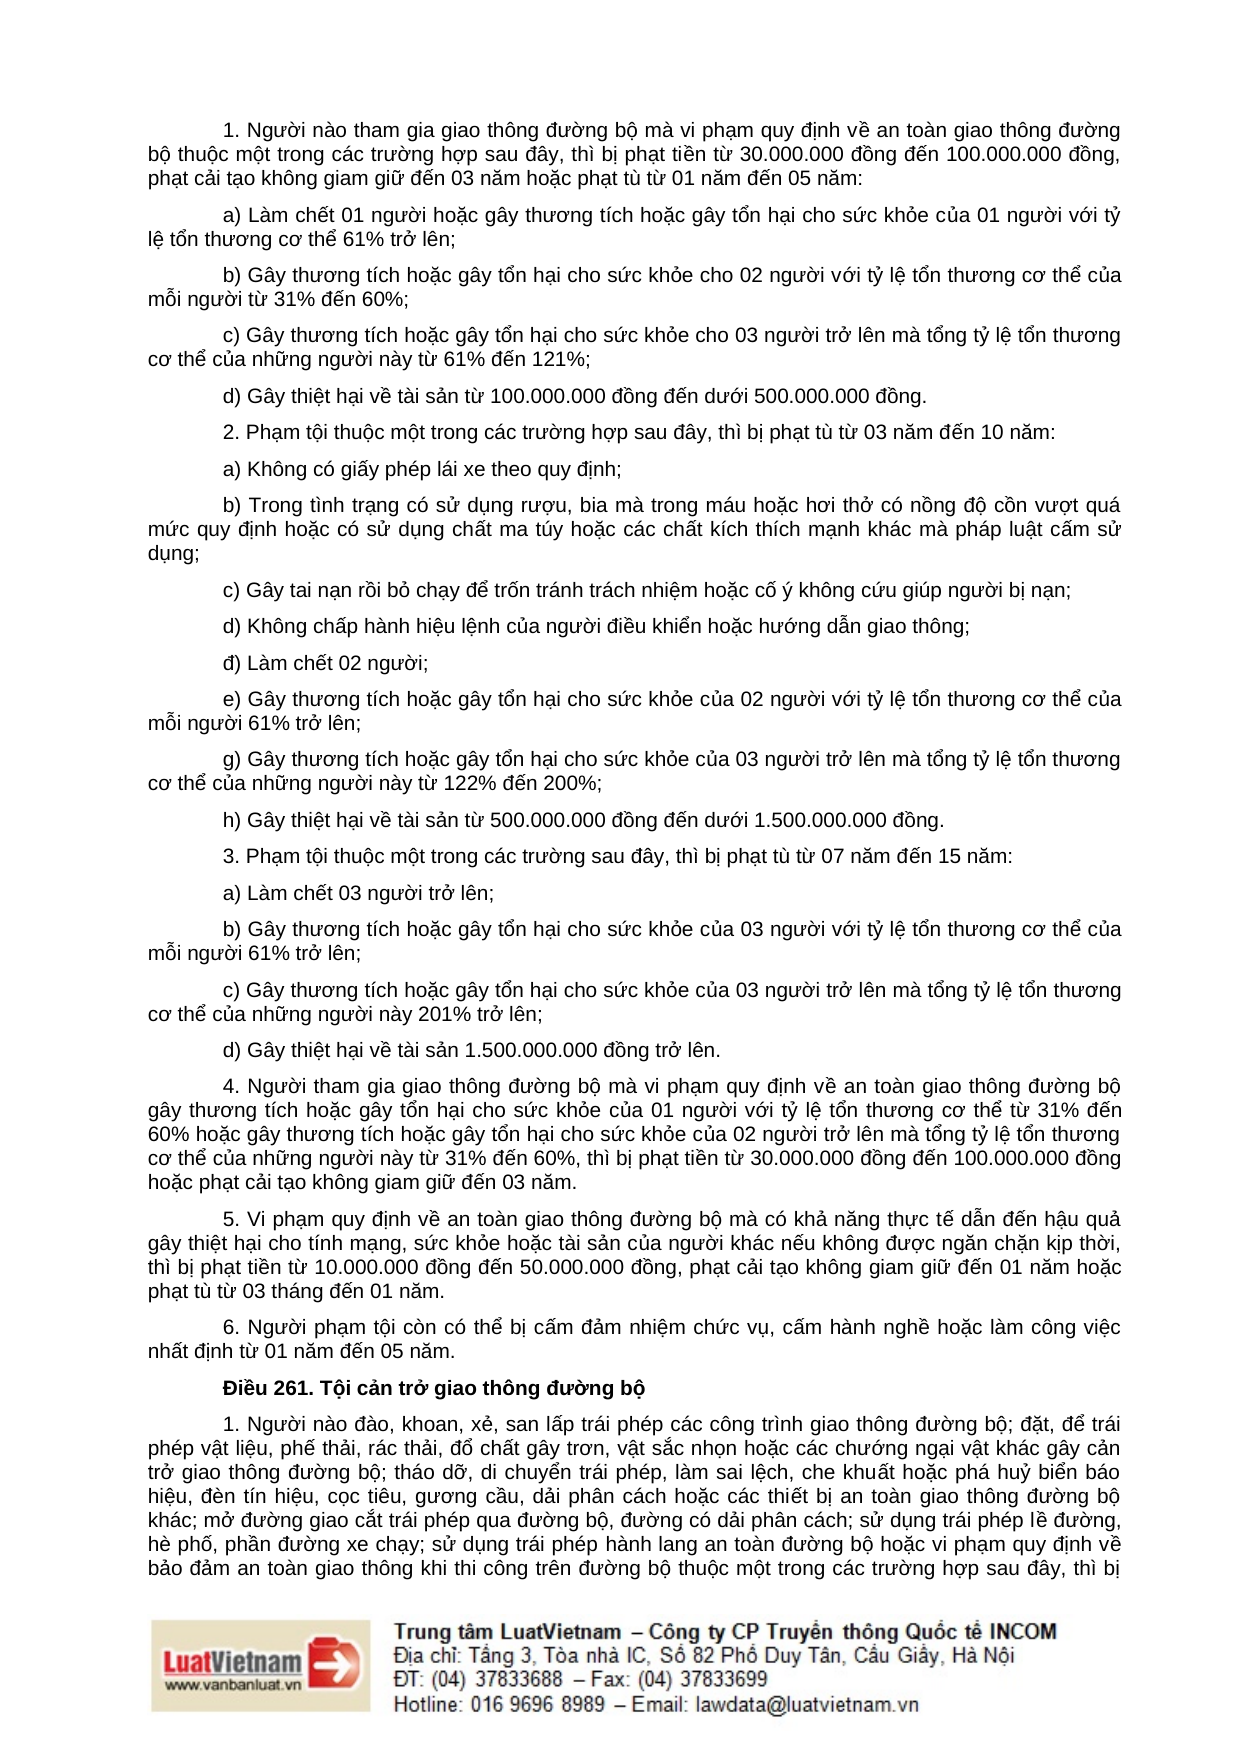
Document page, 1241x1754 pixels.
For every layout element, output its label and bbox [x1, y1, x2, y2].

picture [147, 1614, 1087, 1731]
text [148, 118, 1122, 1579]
